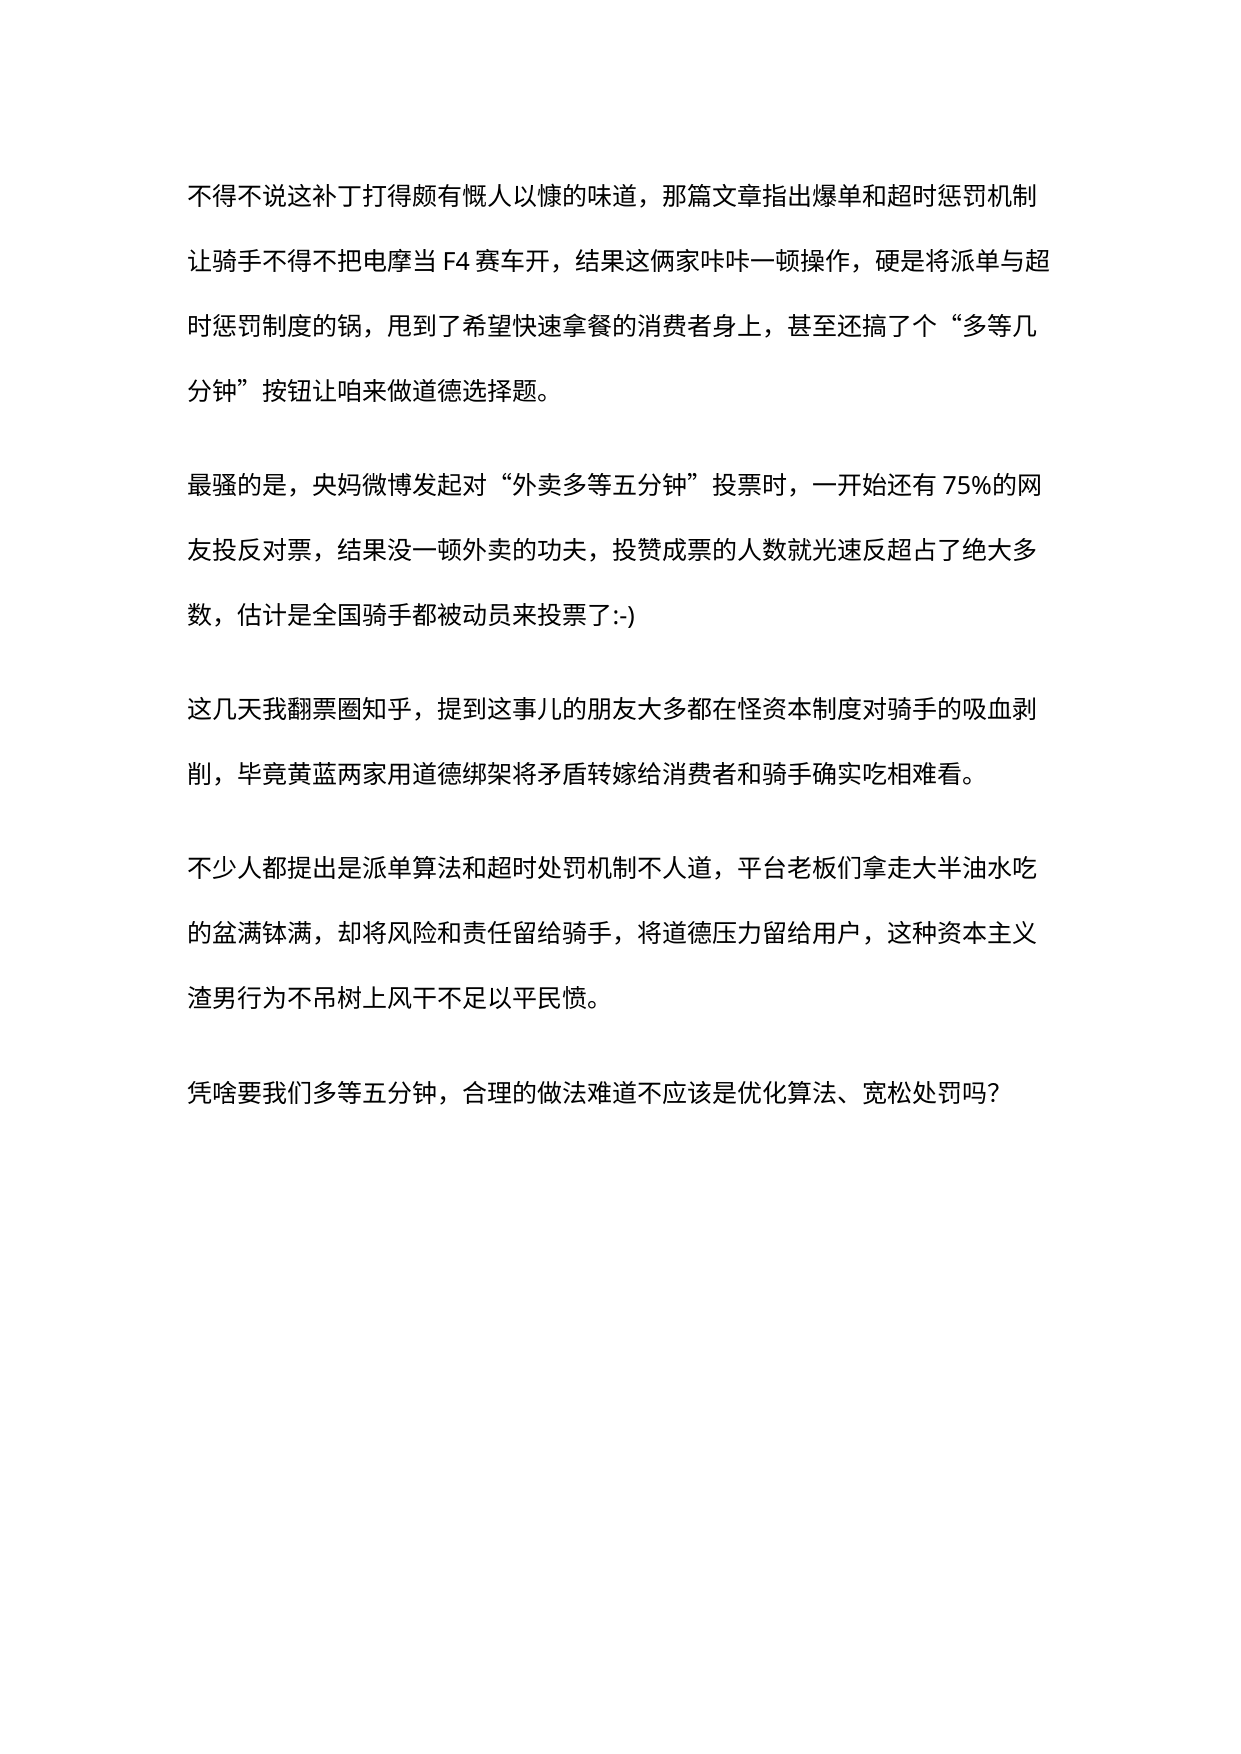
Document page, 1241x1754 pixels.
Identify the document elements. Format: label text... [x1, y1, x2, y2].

text 不少人都提出是派单算法和超时处罚机制不人道，平台老板们拿走大半油水吃的盆满钵满，却将风险和责任留给骑手，将道德压力留给用户，这种资本主义渣男行为不吊树上风干不足以平民愤。 [187, 834, 1053, 1029]
text 凭啥要我们多等五分钟，合理的做法难道不应该是优化算法、宽松处罚吗？ [187, 1059, 1053, 1124]
text 最骚的是，央妈微博发起对“外卖多等五分钟”投票时，一开始还有75%的网友投反对票，结果没一顿外卖的功夫，投赞成票的人数就光速反超占了绝大多数，估计是全国骑手都被动员来投票了:-) [187, 451, 1053, 646]
text 这几天我翻票圈知乎，提到这事儿的朋友大多都在怪资本制度对骑手的吸血剥削，毕竟黄蓝两家用道德绑架将矛盾转嫁给消费者和骑手确实吃相难看。 [187, 675, 1053, 805]
text 不得不说这补丁打得颇有慨人以慷的味道，那篇文章指出爆单和超时惩罚机制让骑手不得不把电摩当F4赛车开，结果这俩家咔咔一顿操作，硬是将派单与超时惩罚制度的锅，甩到了希望快速拿餐的消费者身上，甚至还搞了个“多等几分钟”按钮让咱来做道德选择题。 [187, 162, 1053, 422]
